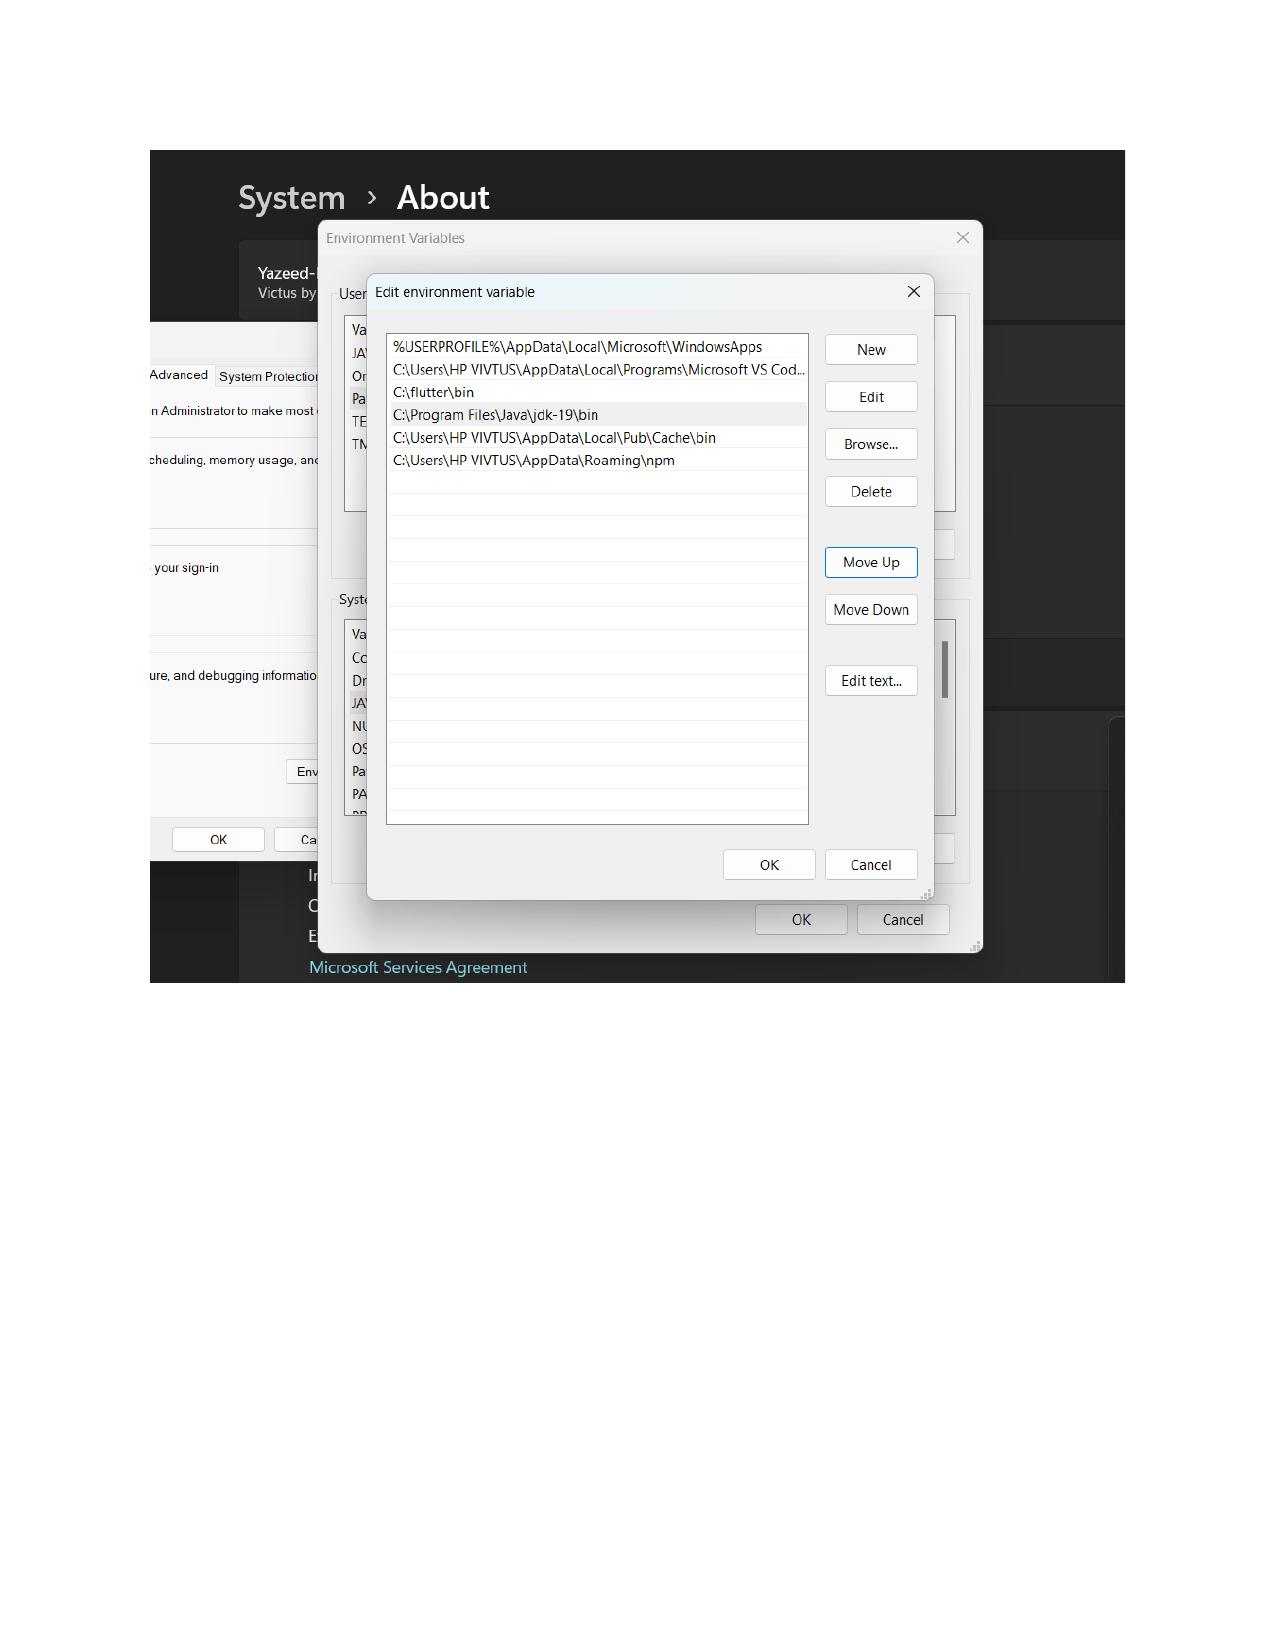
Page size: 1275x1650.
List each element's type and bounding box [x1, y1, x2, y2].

picture [150, 150, 1125, 983]
